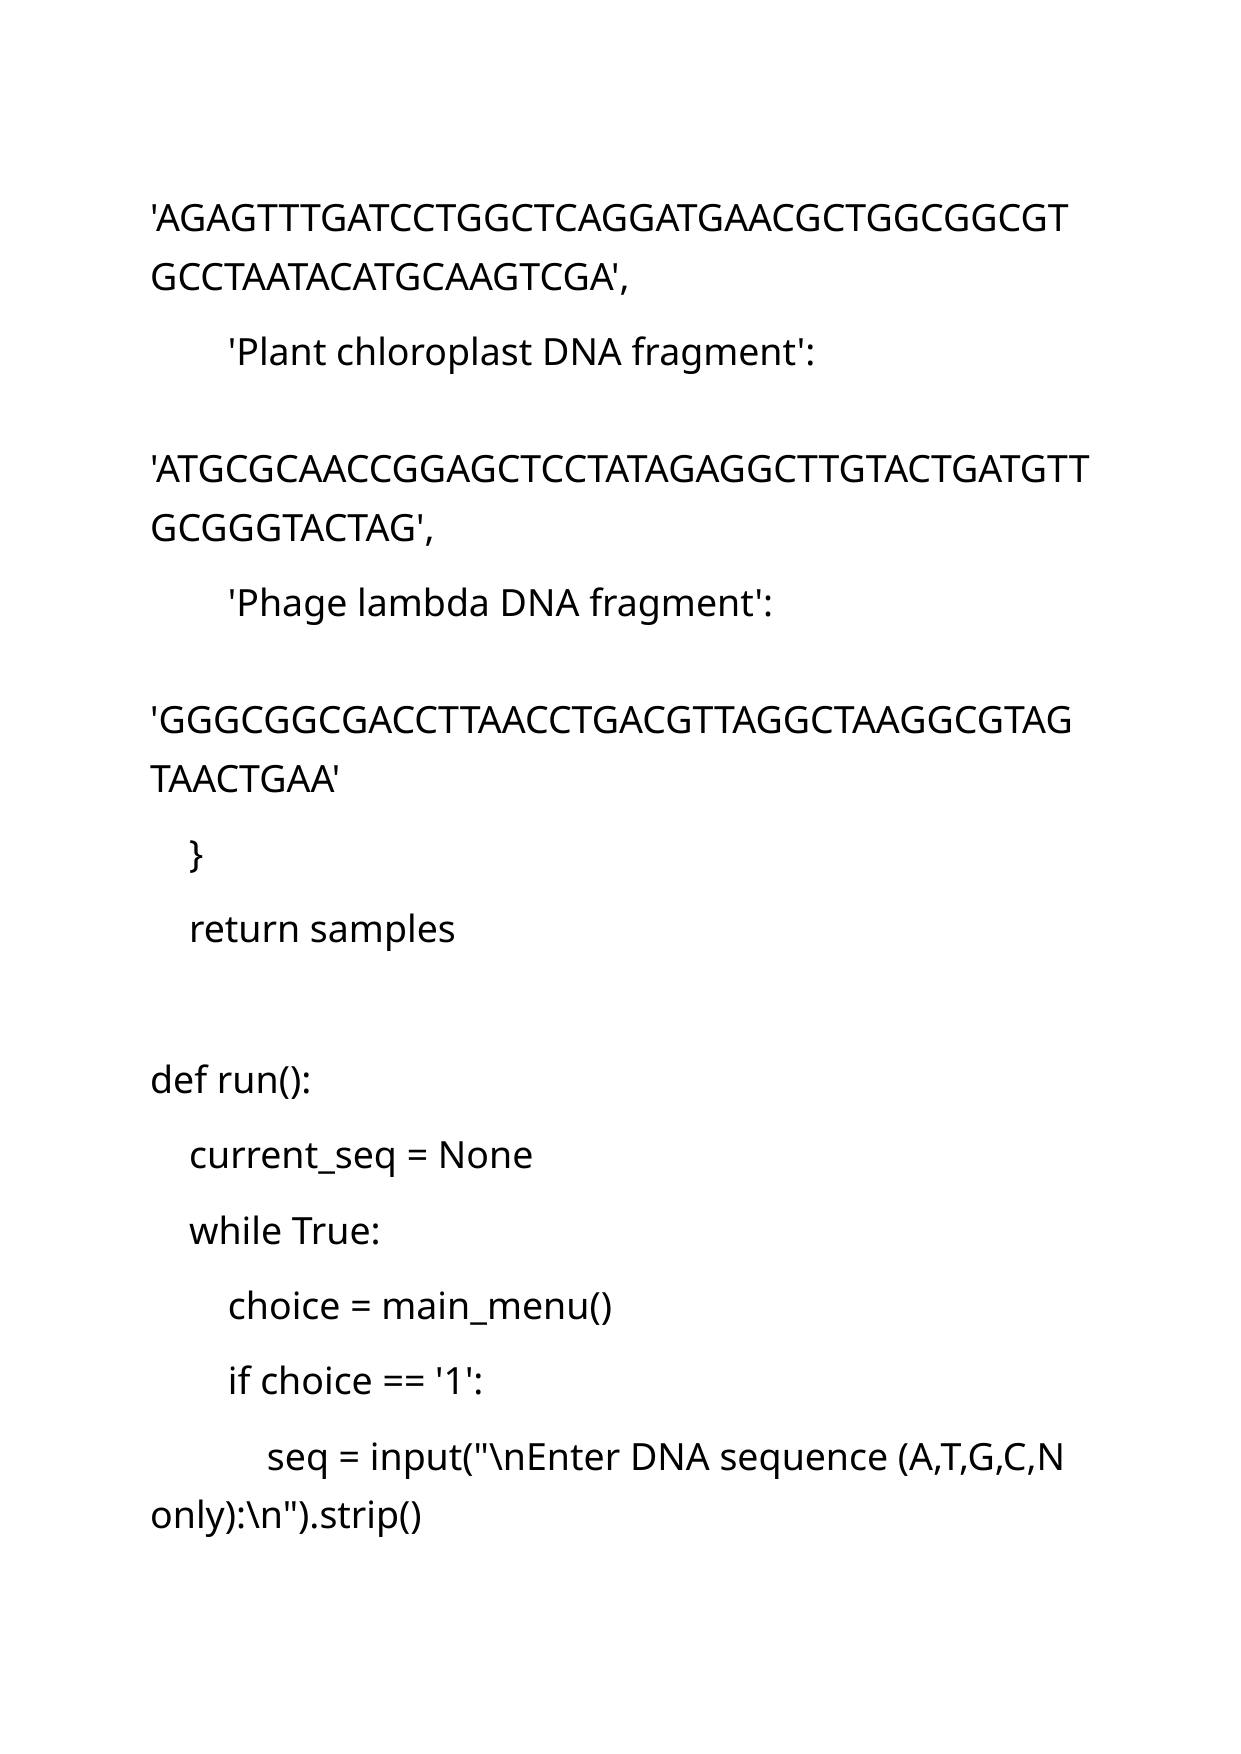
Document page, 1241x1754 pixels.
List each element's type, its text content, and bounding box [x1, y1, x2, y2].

text seq = input("\nEnter DNA sequence (A,T,G,C,N only):\n").strip() [150, 1430, 1090, 1540]
text 'Phage lambda DNA fragment': [150, 577, 1090, 628]
text while True: [150, 1204, 1090, 1255]
text choice = main_menu() [150, 1279, 1090, 1330]
text if choice == '1': [150, 1355, 1090, 1406]
text } [150, 827, 1090, 878]
text 'GGGCGGCGACCTTAACCTGACGTTAGGCTAAGGCGTAGTAACTGAA' [150, 652, 1090, 803]
text 'AGAGTTTGATCCTGGCTCAGGATGAACGCTGGCGGCGTGCCTAATACATGCAAGTCGA', [150, 150, 1090, 301]
text return samples [150, 903, 1090, 954]
text def run(): [150, 1053, 1090, 1104]
text current_seq = None [150, 1129, 1090, 1180]
text 'ATGCGCAACCGGAGCTCCTATAGAGGCTTGTACTGATGTTGCGGGTACTAG', [150, 401, 1090, 552]
text 'Plant chloroplast DNA fragment': [150, 326, 1090, 377]
